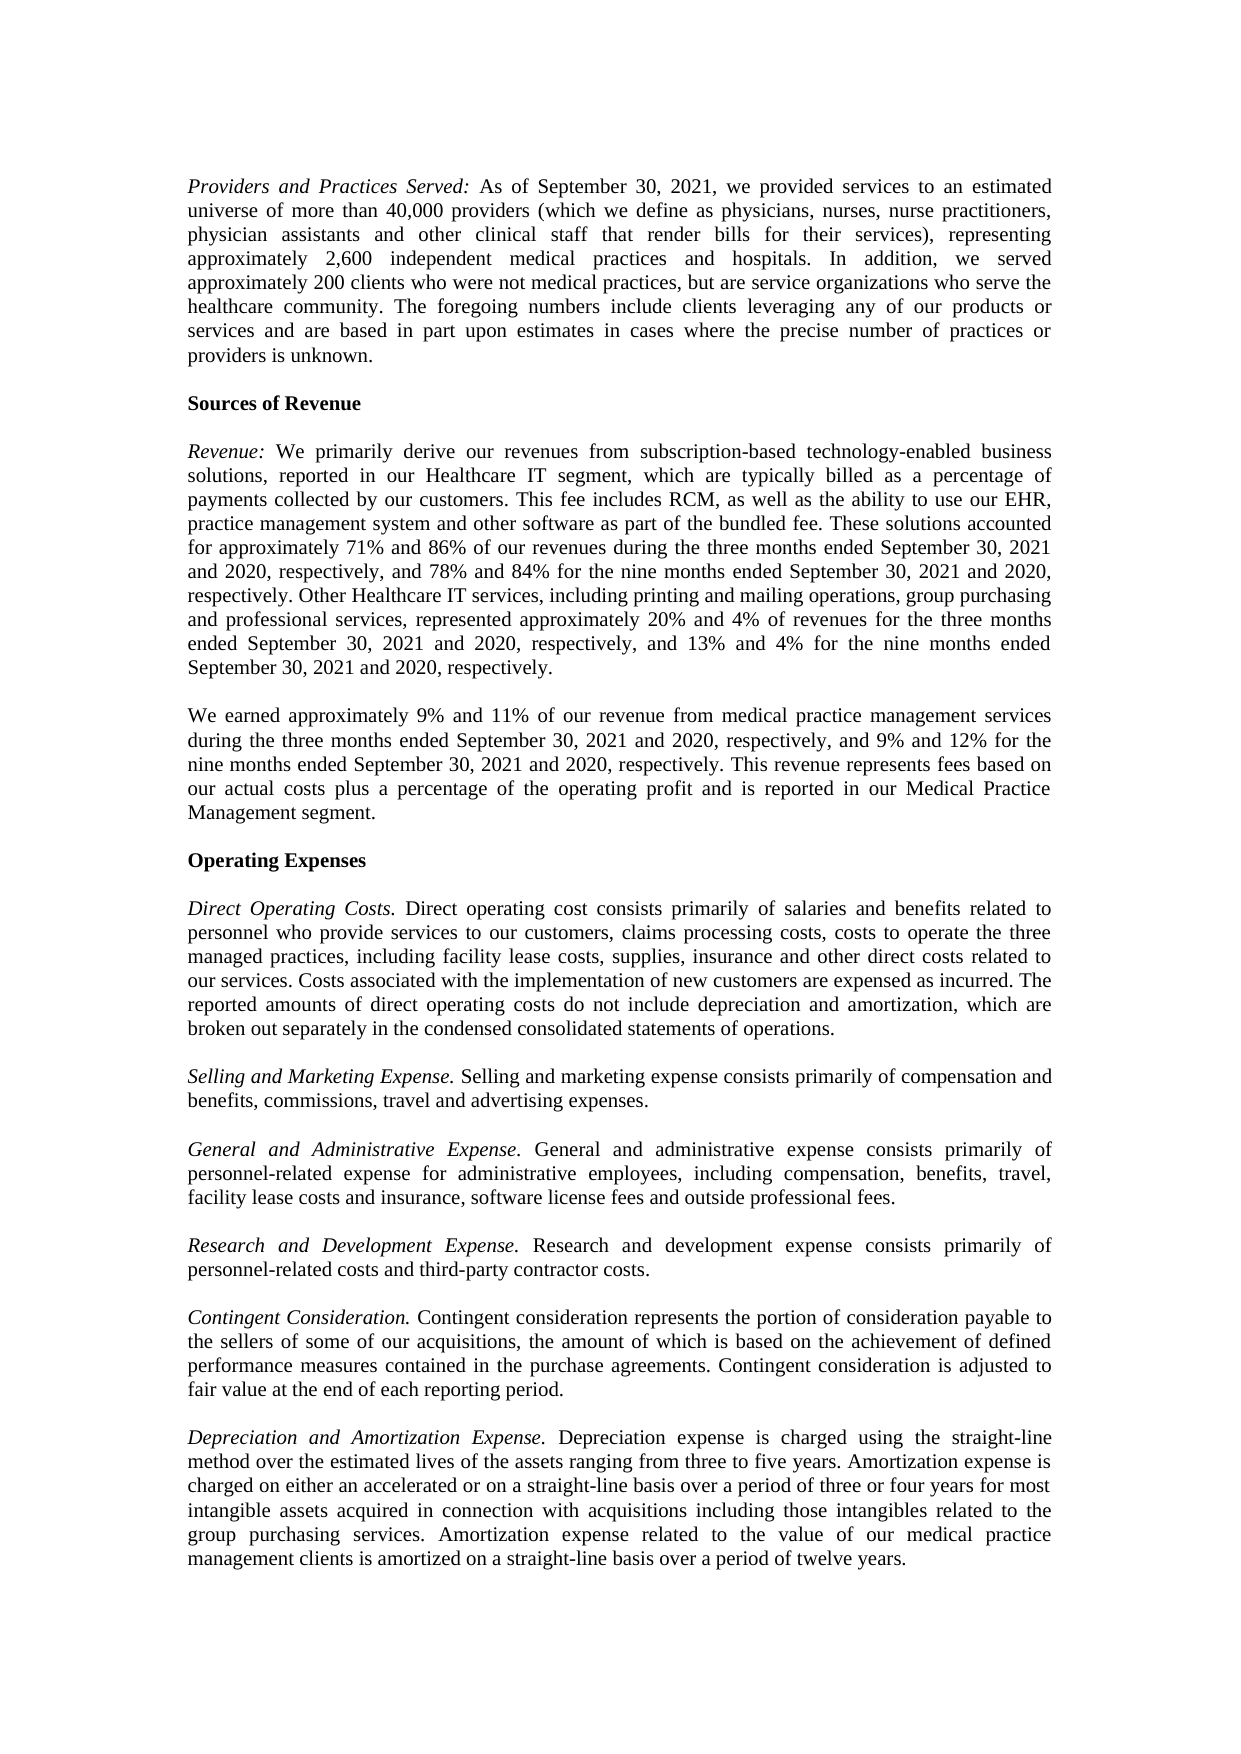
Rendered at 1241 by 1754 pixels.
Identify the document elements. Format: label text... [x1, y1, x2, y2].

text We earned approximately 9% and 11% of our revenue from medical practice management services during the three months ended September 30, 2021 and 2020, respectively, and 9% and 12% for the nine months ended September 30, 2021 and 2020, respectively. This revenue represents fees based on our actual costs plus a percentage of the operating profit and is reported in our Medical Practice Management segment. [187, 703, 1053, 824]
text Research and Development Expense. Research and development expense consists primarily of personnel-related costs and third-party contractor costs. [187, 1233, 1053, 1281]
text Depreciation and Amortization Expense. Depreciation expense is charged using the straight-line method over the estimated lives of the assets ranging from three to five years. Amortization expense is charged on either an accelerated or on a straight-line basis over a period of three or four years for most intangible assets acquired in connection with acquisitions including those intangibles related to the group purchasing services. Amortization expense related to the value of our medical practice management clients is amortized on a straight-line basis over a period of twelve years. [187, 1425, 1053, 1570]
text Sources of Revenue [187, 391, 1053, 415]
text Contingent Consideration. Contingent consideration represents the portion of consideration payable to the sellers of some of our acquisitions, the amount of which is based on the achievement of defined performance measures contained in the purchase agreements. Contingent consideration is adjusted to fair value at the end of each reporting period. [187, 1305, 1053, 1401]
text Operating Expenses [187, 848, 1053, 872]
text General and Administrative Expense. General and administrative expense consists primarily of personnel-related expense for administrative employees, including compensation, benefits, travel, facility lease costs and insurance, software license fees and outside professional fees. [187, 1137, 1053, 1209]
text Selling and Marketing Expense. Selling and marketing expense consists primarily of compensation and benefits, commissions, travel and advertising expenses. [187, 1064, 1053, 1112]
text Providers and Practices Served: As of September 30, 2021, we provided services to an estimated universe of more than 40,000 providers (which we define as physicians, nurses, nurse practitioners, physician assistants and other clinical staff that render bills for their services), representing approximately 2,600 independent medical practices and hospitals. In addition, we served approximately 200 clients who were not medical practices, but are service organizations who serve the healthcare community. The foregoing numbers include clients leveraging any of our products or services and are based in part upon estimates in cases where the precise number of practices or providers is unknown. [187, 174, 1053, 367]
text Revenue: We primarily derive our revenues from subscription-based technology-enabled business solutions, reported in our Healthcare IT segment, which are typically billed as a percentage of payments collected by our customers. This fee includes RCM, as well as the ability to use our EHR, practice management system and other software as part of the bundled fee. These solutions accounted for approximately 71% and 86% of our revenues during the three months ended September 30, 2021 and 2020, respectively, and 78% and 84% for the nine months ended September 30, 2021 and 2020, respectively. Other Healthcare IT services, including printing and mailing operations, group purchasing and professional services, represented approximately 20% and 4% of revenues for the three months ended September 30, 2021 and 2020, respectively, and 13% and 4% for the nine months ended September 30, 2021 and 2020, respectively. [187, 439, 1053, 679]
text Direct Operating Costs. Direct operating cost consists primarily of salaries and benefits related to personnel who provide services to our customers, claims processing costs, costs to operate the three managed practices, including facility lease costs, supplies, insurance and other direct costs related to our services. Costs associated with the implementation of new customers are expensed as incurred. The reported amounts of direct operating costs do not include depreciation and amortization, which are broken out separately in the condensed consolidated statements of operations. [187, 896, 1053, 1040]
